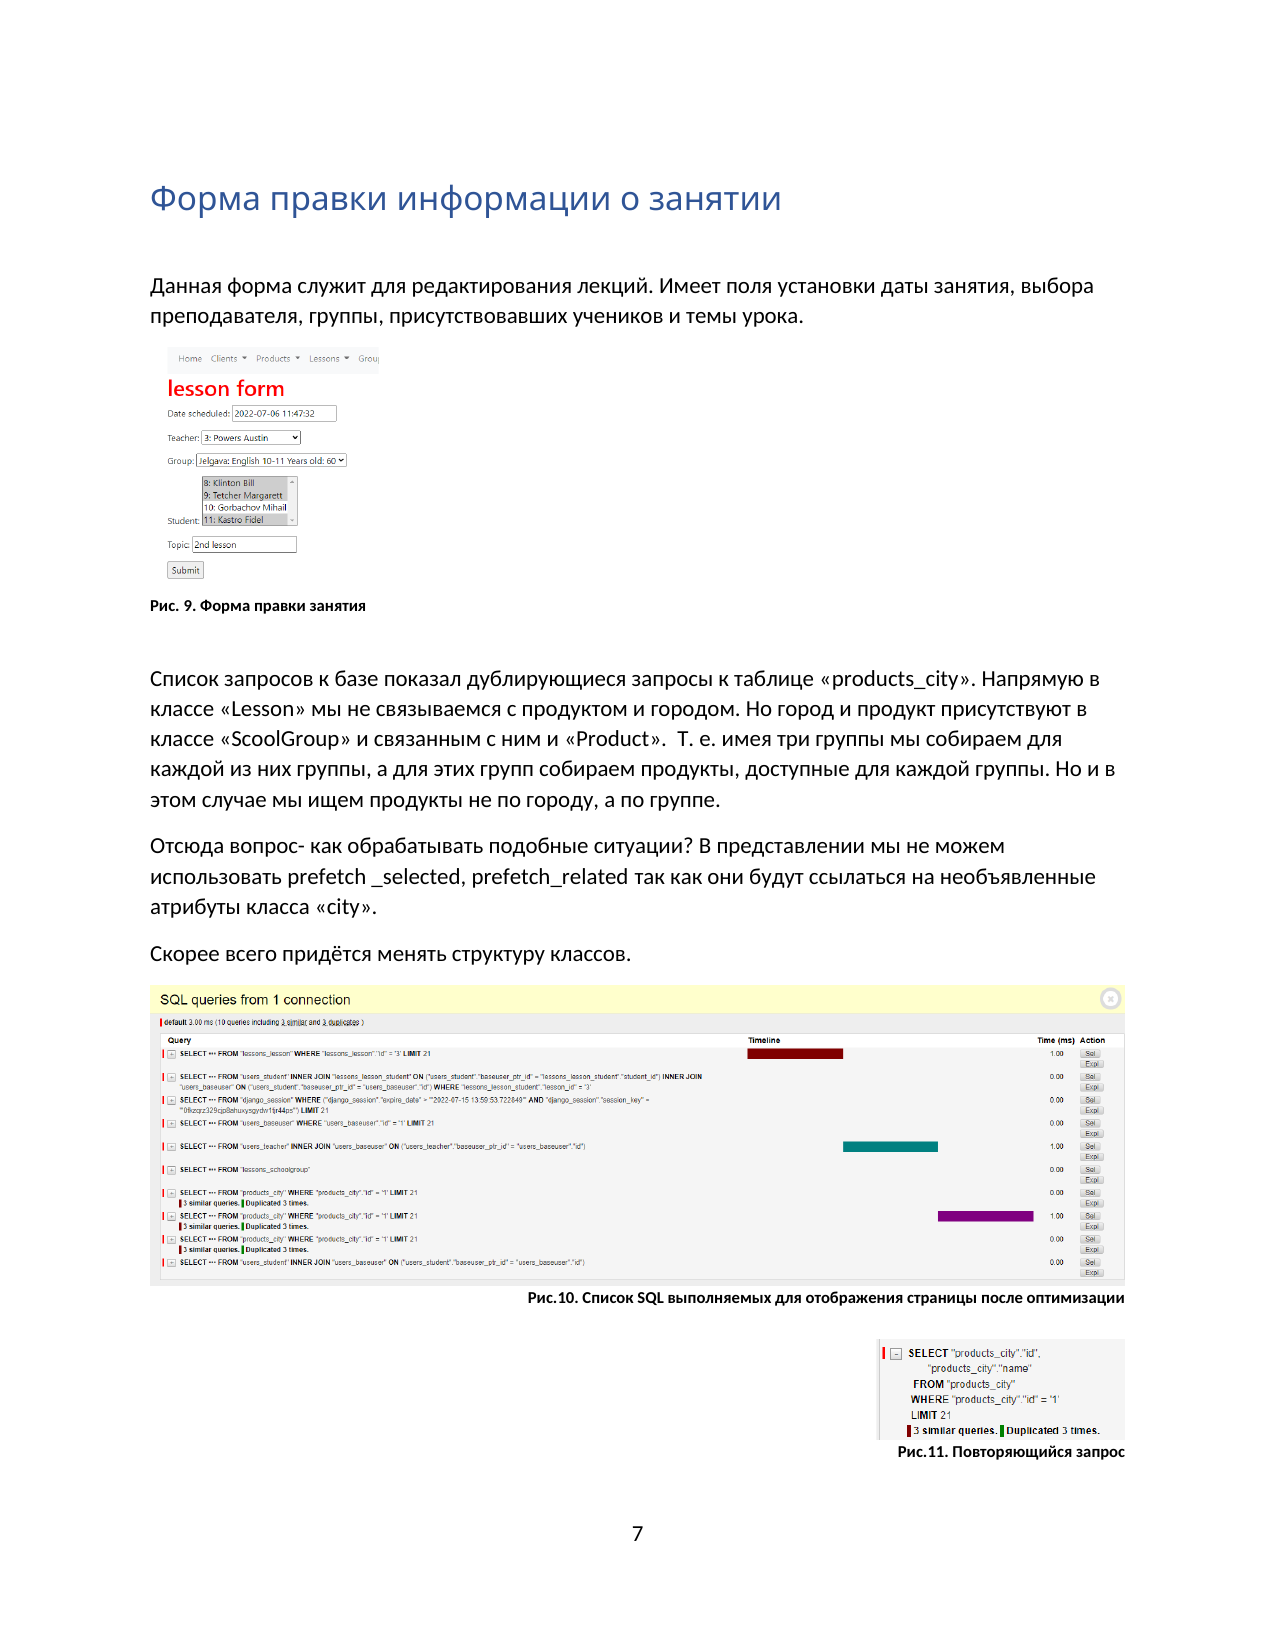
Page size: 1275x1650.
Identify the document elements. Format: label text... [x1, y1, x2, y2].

text Список запросов к базе показал дублирующиеся запросы к таблице «products_city». Напрямую в классе «Lesson» мы не связываемся с продуктом и городом. Но город и продукт присутствуют в классе «ScoolGroup» и связанным с ним и «Product». Т. е. имея три группы мы собираем для каждой из них группы, а для этих групп собираем продукты, доступные для каждой группы. Но и в этом случае мы ищем продукты не по городу, а по группе. [150, 664, 1125, 813]
text Рис.11. Повторяющийся запрос [150, 1442, 1125, 1462]
subtitle Форма правки информации о занятии [150, 175, 1125, 220]
text Рис. 9. Форма правки занятия [150, 595, 1125, 615]
text Данная форма служит для редактирования лекций. Имеет поля установки даты занятия, выбора преподавателя, группы, присутствовавших учеников и темы урока. [150, 271, 1125, 329]
text Рис.10. Список SQL выполняемых для отображения страницы после оптимизации [150, 1287, 1125, 1308]
picture [876, 1339, 1125, 1440]
text Отсюда вопрос- как обрабатывать подобные ситуации? В представлении мы не можем использовать prefetch _selected, prefetch_related так как они будут ссылаться на необъявленные атрибуты класса «city». [150, 832, 1125, 920]
picture [150, 347, 379, 593]
picture [150, 985, 1125, 1286]
text Скорее всего придётся менять структуру классов. [150, 939, 1125, 967]
